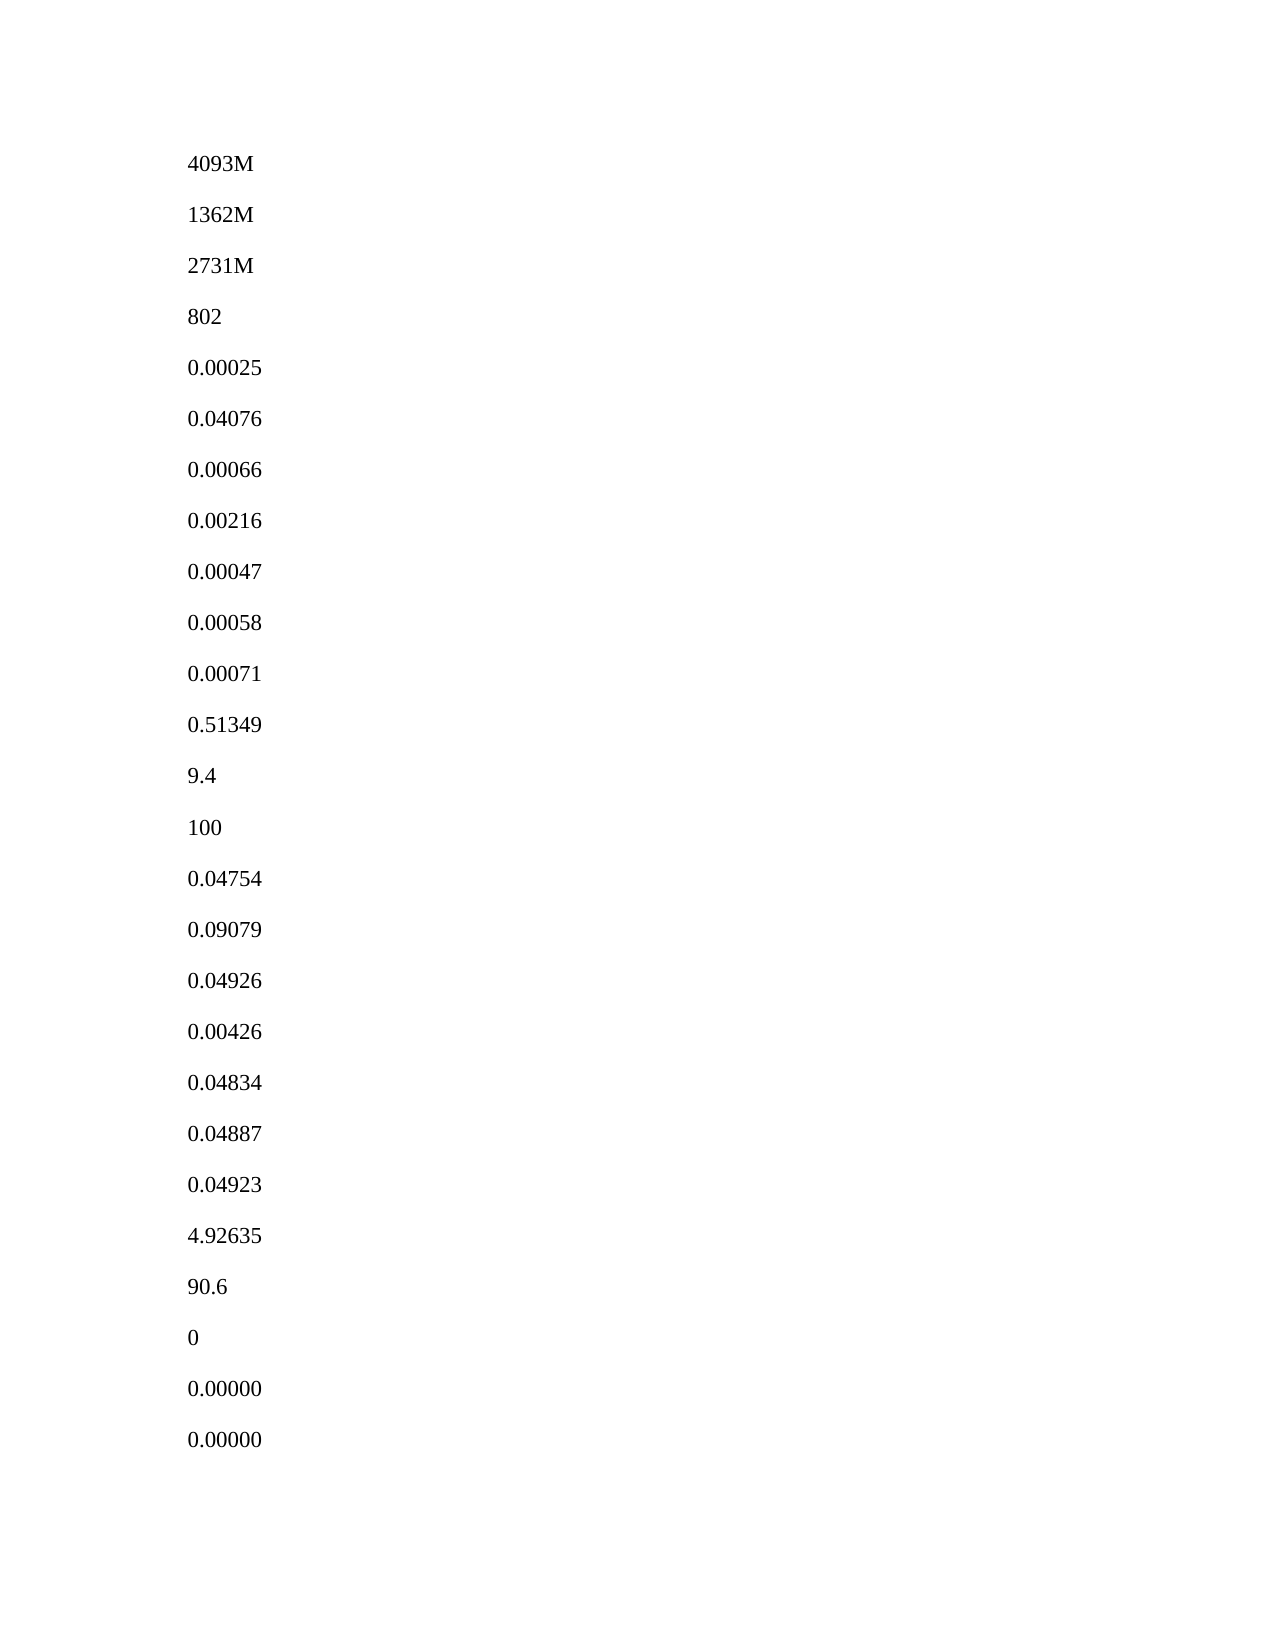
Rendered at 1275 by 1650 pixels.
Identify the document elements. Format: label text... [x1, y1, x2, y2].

table_cell 0.00426 [176, 1018, 1076, 1069]
table_header 4093M [176, 150, 1076, 201]
table_cell 100 [176, 814, 1076, 864]
table_cell 0.04834 [176, 1069, 1076, 1120]
table_cell 0.00025 [176, 354, 1076, 405]
table_cell 2731M [176, 252, 1076, 303]
table_cell 0.51349 [176, 711, 1076, 762]
table_cell 0.04926 [176, 967, 1076, 1018]
table_cell 0.04887 [176, 1120, 1076, 1171]
table_cell 0.00071 [176, 660, 1076, 711]
table_cell 0.00047 [176, 558, 1076, 609]
table_cell 9.4 [176, 763, 1076, 813]
table_cell 0.00216 [176, 507, 1076, 558]
table_cell 1362M [176, 201, 1076, 252]
table_cell 90.6 [176, 1273, 1076, 1324]
table_cell 0.04923 [176, 1171, 1076, 1222]
table_cell 0.00000 [176, 1426, 1076, 1477]
table_cell 0.09079 [176, 916, 1076, 967]
table_cell 4.92635 [176, 1222, 1076, 1273]
table_cell 0.00066 [176, 456, 1076, 507]
table_cell 802 [176, 303, 1076, 354]
table_cell 0.00058 [176, 609, 1076, 660]
table_cell 0.00000 [176, 1375, 1076, 1426]
table_cell 0 [176, 1324, 1076, 1375]
table_cell 0.04754 [176, 865, 1076, 916]
table_cell 0.04076 [176, 405, 1076, 456]
